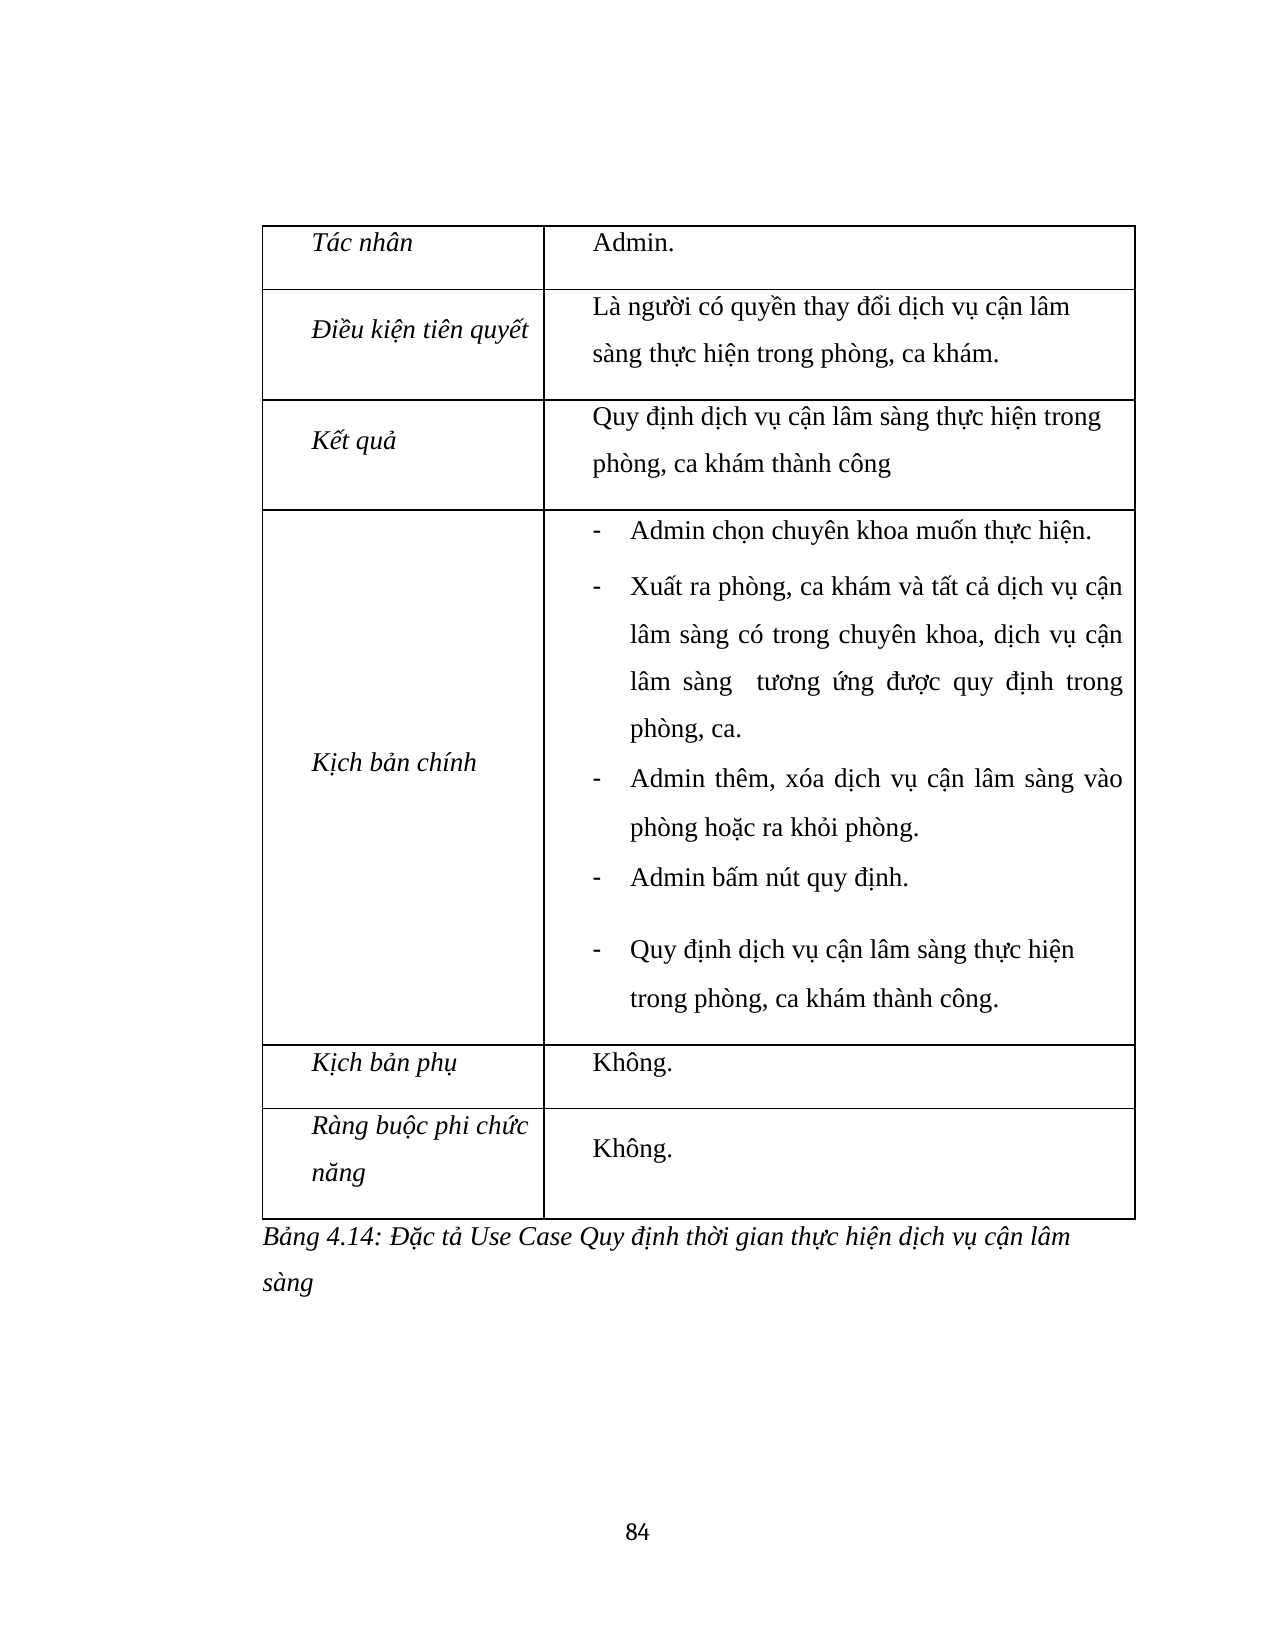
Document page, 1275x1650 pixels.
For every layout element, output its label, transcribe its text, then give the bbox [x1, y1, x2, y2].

table_cell Kết quả [263, 401, 543, 509]
table_cell Admin. [545, 227, 1134, 289]
table_cell Ràng buộc phi chức năng [263, 1109, 543, 1218]
table_cell Tác nhân [263, 227, 543, 289]
table_cell Quy định dịch vụ cận lâm sàng thực hiện trong phòng, ca khám thành công [545, 401, 1134, 509]
table_cell Kịch bản phụ [263, 1046, 543, 1108]
table_cell Admin chọn chuyên khoa muốn thực hiện. Xuất ra phòng, ca khám và tất cả dịch vụ cận lâm sàng có trong chuyên khoa, dịch vụ cận lâm sàng tương ứng được quy định trong phòng, ca. Admin thêm, xóa dịch vụ cận lâm sàng vào phòng hoặc ra khỏi phòng. Admin bấm nút quy định. Quy định dịch vụ cận lâm sàng thực hiện trong phòng, ca khám thành công. [545, 511, 1134, 1044]
text Bảng 4.14: Đặc tả Use Case Quy định thời gian thực hiện dịch vụ cận lâm sàng [262, 1220, 1125, 1297]
table_cell Không. [545, 1046, 1134, 1108]
table_cell Kịch bản chính [263, 511, 543, 1044]
table_cell Là người có quyền thay đổi dịch vụ cận lâm sàng thực hiện trong phòng, ca khám. [545, 290, 1134, 399]
table_cell Điều kiện tiên quyết [263, 290, 543, 399]
table_cell Không. [545, 1109, 1134, 1218]
